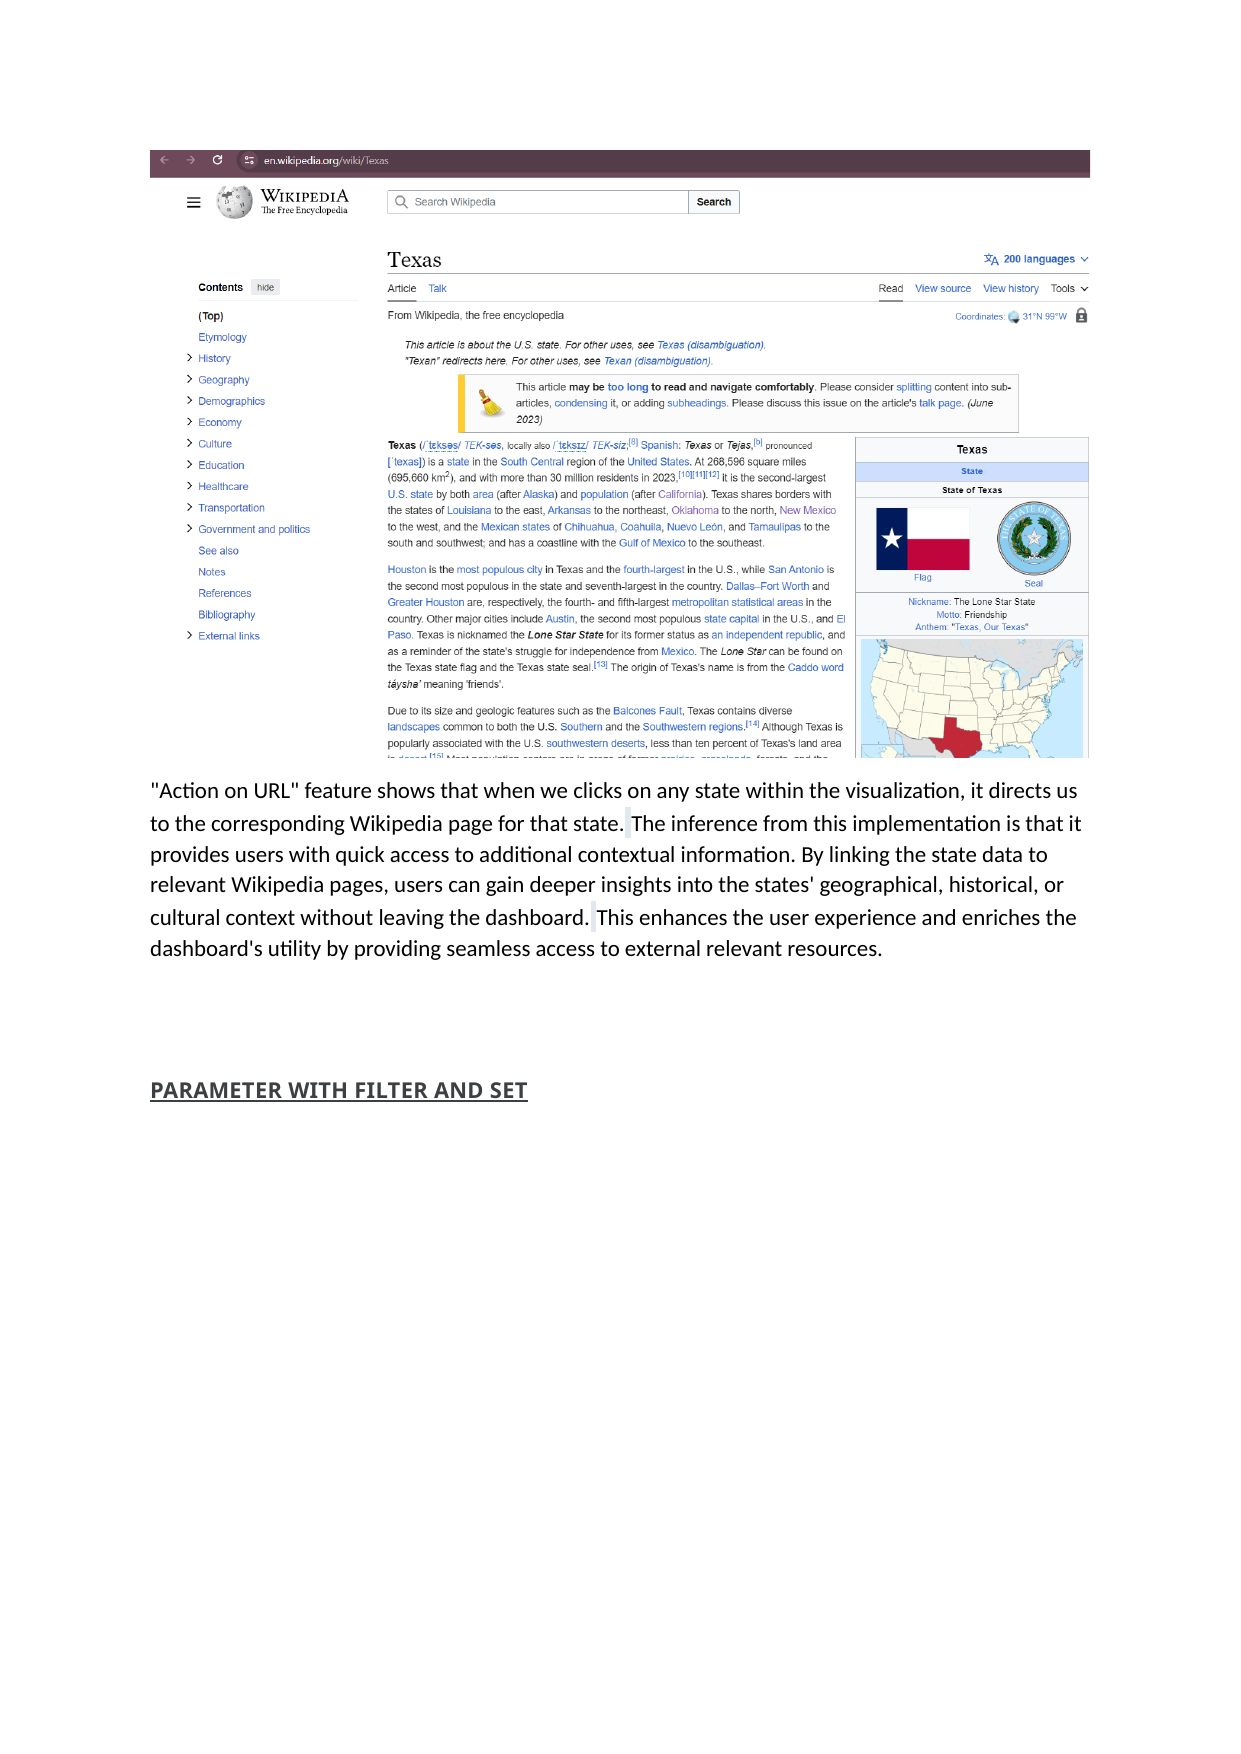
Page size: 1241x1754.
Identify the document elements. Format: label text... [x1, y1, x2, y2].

text "Action on URL" feature shows that when we clicks on any state within the visualization, it directs us to the corresponding Wikipedia page for that state. The inference from this implementation is that it provides users with quick access to additional contextual information. By linking the state data to relevant Wikipedia pages, users can gain deeper insights into the states' geographical, historical, or cultural context without leaving the dashboard. This enhances the user experience and enriches the dashboard's utility by providing seamless access to external relevant resources. [150, 776, 1090, 962]
picture [150, 150, 1091, 758]
text PARAMETER WITH FILTER AND SET [150, 1075, 1090, 1105]
